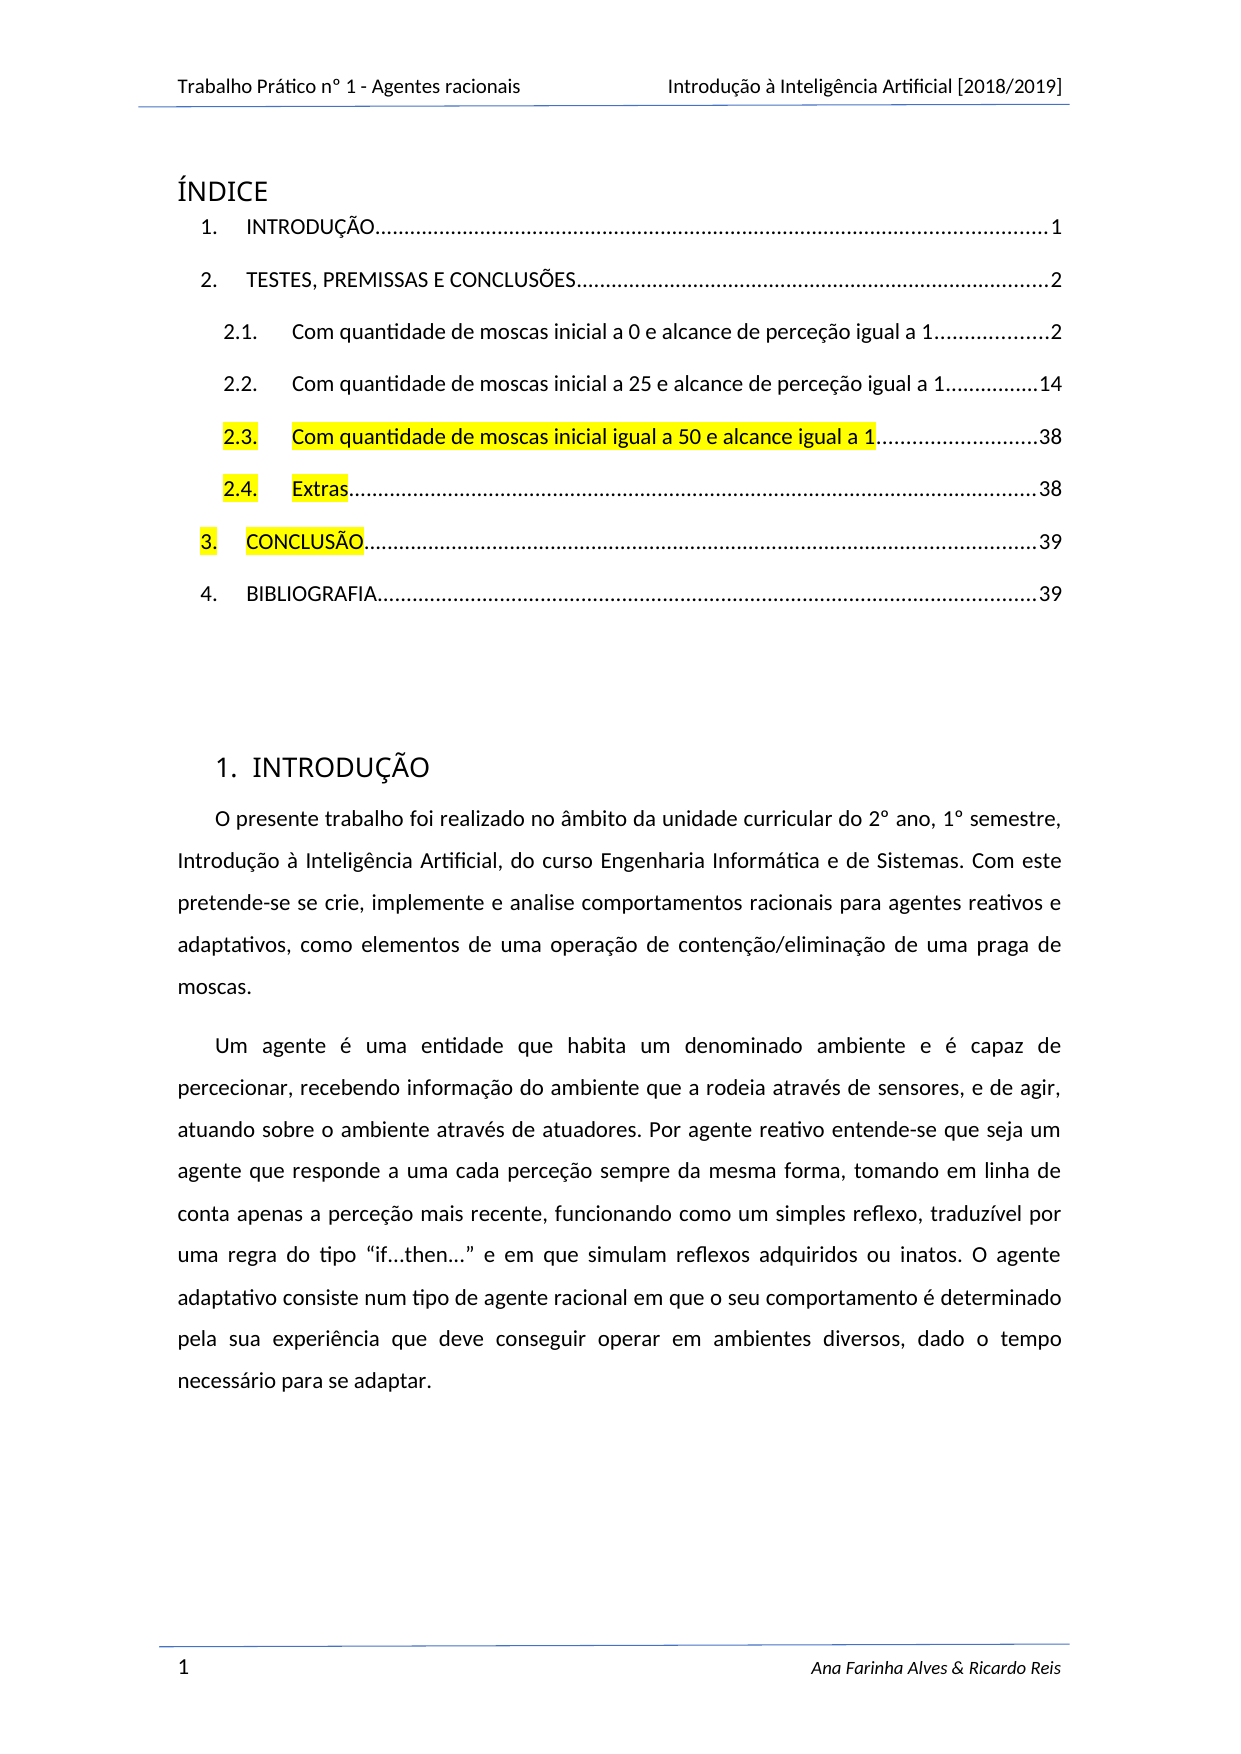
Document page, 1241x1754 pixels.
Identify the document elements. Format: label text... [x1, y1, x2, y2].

text Um agente é uma entidade que habita um denominado ambiente e é capaz de percecionar, recebendo informação do ambiente que a rodeia através de sensores, e de agir, atuando sobre o ambiente através de atuadores. Por agente reativo entende-se que seja um agente que responde a uma cada perceção sempre da mesma forma, tomando em linha de conta apenas a perceção mais recente, funcionando como um simples reflexo, traduzível por uma regra do tipo “if...then...” e em que simulam reflexos adquiridos ou inatos. O agente adaptativo consiste num tipo de agente racional em que o seu comportamento é determinado pela sua experiência que deve conseguir operar em ambientes diversos, dado o tempo necessário para se adaptar. [177, 1031, 1063, 1394]
text O presente trabalho foi realizado no âmbito da unidade curricular do 2º ano, 1º semestre, Introdução à Inteligência Artificial, do curso Engenharia Informática e de Sistemas. Com este pretende-se se crie, implemente e analise comportamentos racionais para agentes reativos e adaptativos, como elementos de uma operação de contenção/eliminação de uma praga de moscas. [177, 804, 1063, 1000]
subtitle INTRODUÇÃO [215, 749, 1063, 786]
